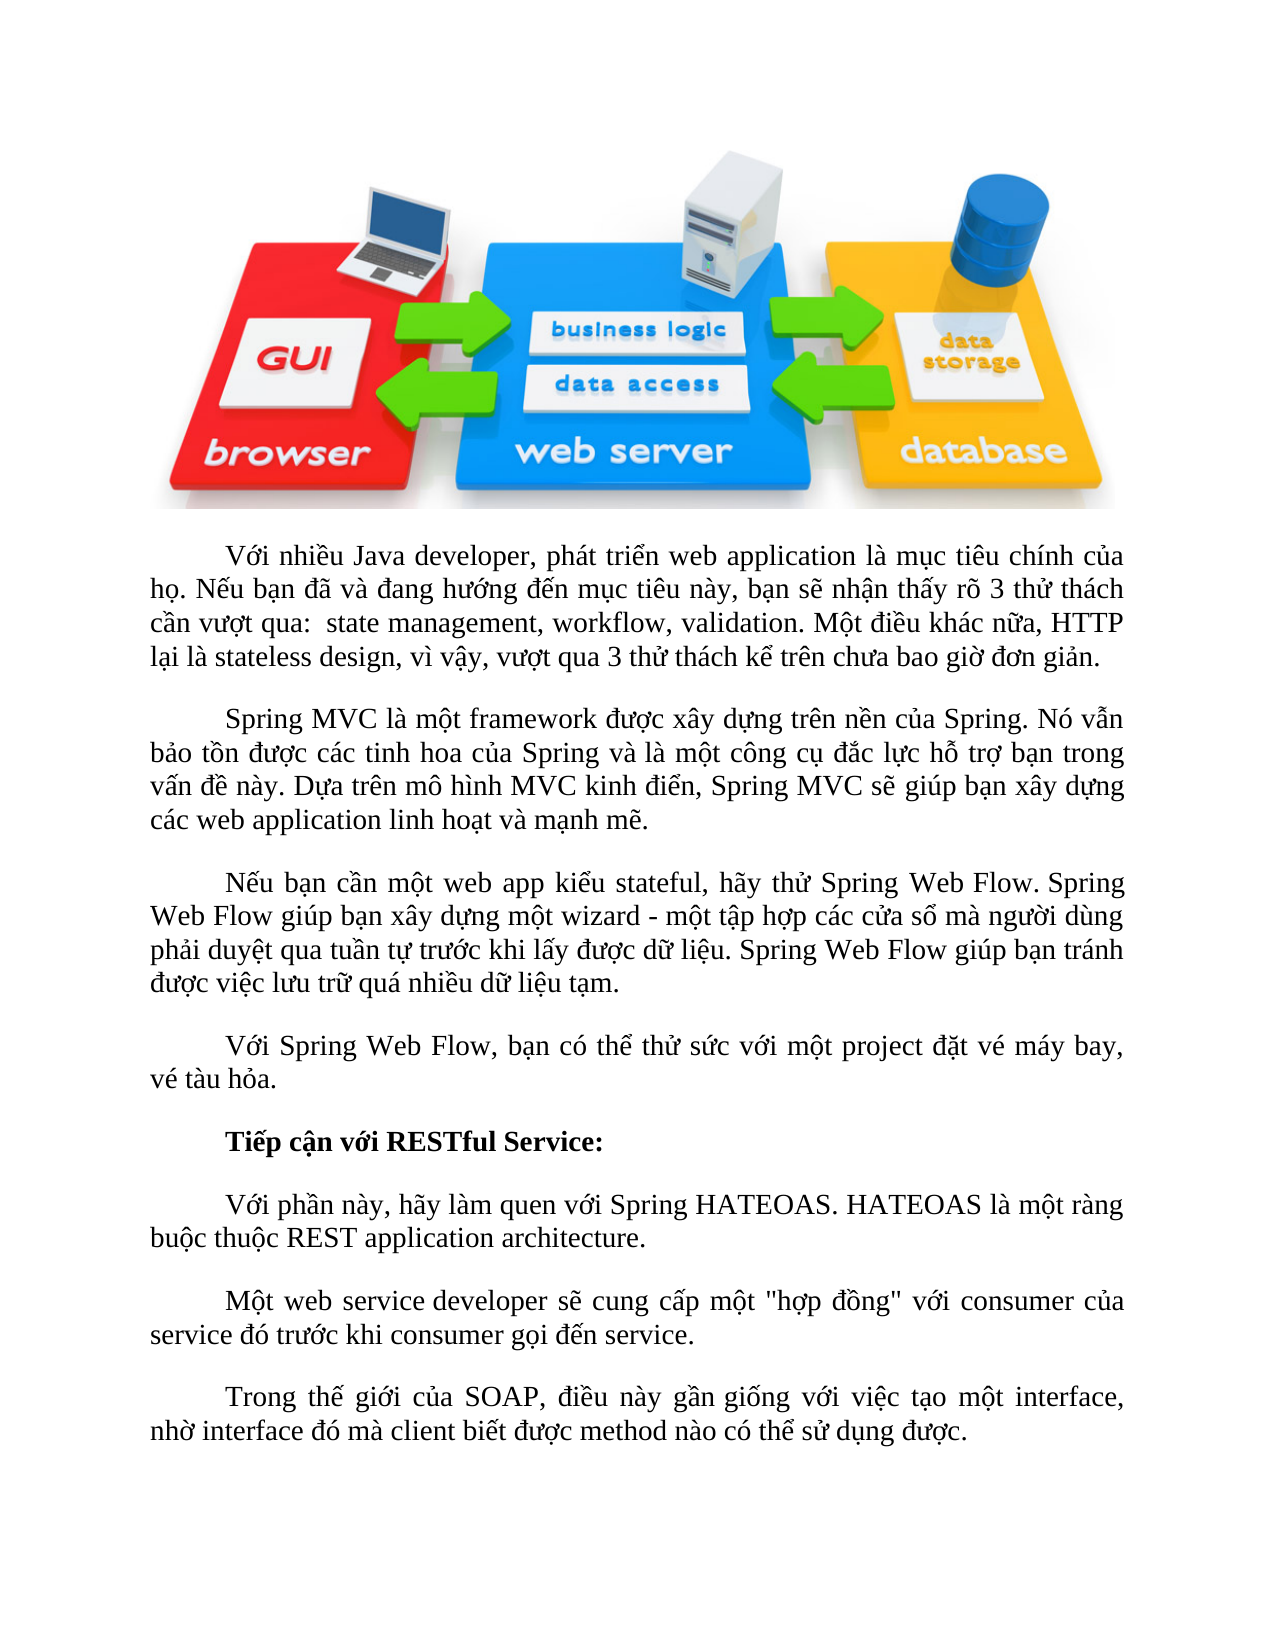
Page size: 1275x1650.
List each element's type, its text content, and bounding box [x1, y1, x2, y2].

text Với Spring Web Flow, bạn có thể thử sức với một project đặt vé máy bay, vé tàu hỏa. [150, 1028, 1125, 1095]
picture [150, 150, 1115, 509]
text Một web service developer sẽ cung cấp một "hợp đồng" với consumer của service đó trước khi consumer gọi đến service. [150, 1283, 1125, 1350]
text Trong thế giới của SOAP, điều này gần giống với việc tạo một interface, nhờ interface đó mà client biết được method nào có thể sử dụng được. [150, 1379, 1125, 1447]
text Với nhiều Java developer, phát triển web application là mục tiêu chính của họ. Nếu bạn đã và đang hướng đến mục tiêu này, bạn sẽ nhận thấy rõ 3 thử thách cần vượt qua: state management, workflow, validation. Một điều khác nữa, HTTP lại là stateless design, vì vậy, vượt qua 3 thử thách kể trên chưa bao giờ đơn giản. [150, 538, 1125, 672]
text Với phần này, hãy làm quen với Spring HATEOAS. HATEOAS là một ràng buộc thuộc REST application architecture. [150, 1187, 1125, 1254]
text Nếu bạn cần một web app kiểu stateful, hãy thử Spring Web Flow. Spring Web Flow giúp bạn xây dựng một wizard - một tập hợp các cửa sổ mà người dùng phải duyệt qua tuần tự trước khi lấy được dữ liệu. Spring Web Flow giúp bạn tránh được việc lưu trữ quá nhiều dữ liệu tạm. [150, 865, 1125, 999]
text Spring MVC là một framework được xây dựng trên nền của Spring. Nó vẫn bảo tồn được các tinh hoa của Spring và là một công cụ đắc lực hỗ trợ bạn trong vấn đề này. Dựa trên mô hình MVC kinh điển, Spring MVC sẽ giúp bạn xây dựng các web application linh hoạt và mạnh mẽ. [150, 701, 1125, 836]
text Tiếp cận với RESTful Service: [150, 1124, 1125, 1158]
